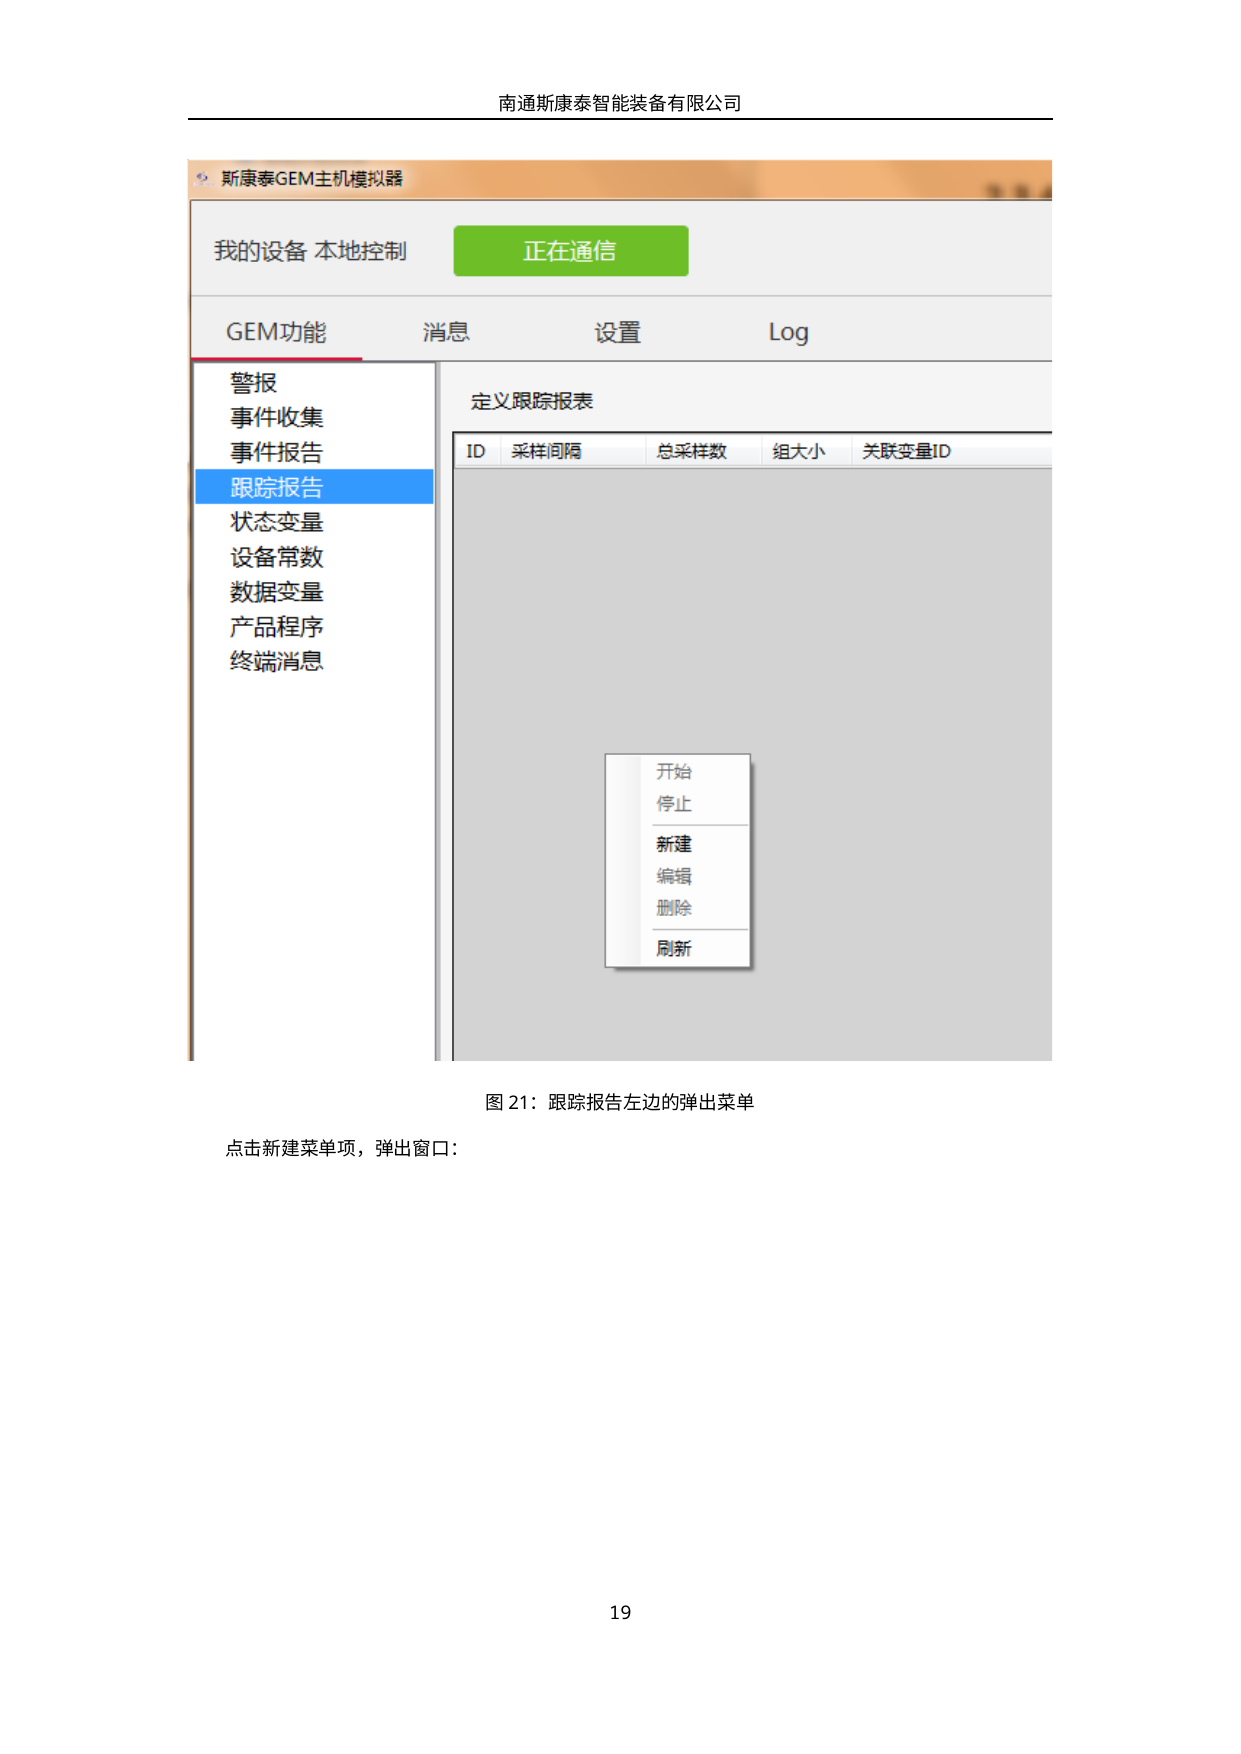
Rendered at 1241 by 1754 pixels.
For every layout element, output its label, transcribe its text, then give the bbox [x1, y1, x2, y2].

text 点击新建菜单项，弹出窗口： [187, 1131, 1053, 1163]
picture [187, 159, 1053, 1061]
text 图21：跟踪报告左边的弹出菜单 [187, 1085, 1053, 1117]
